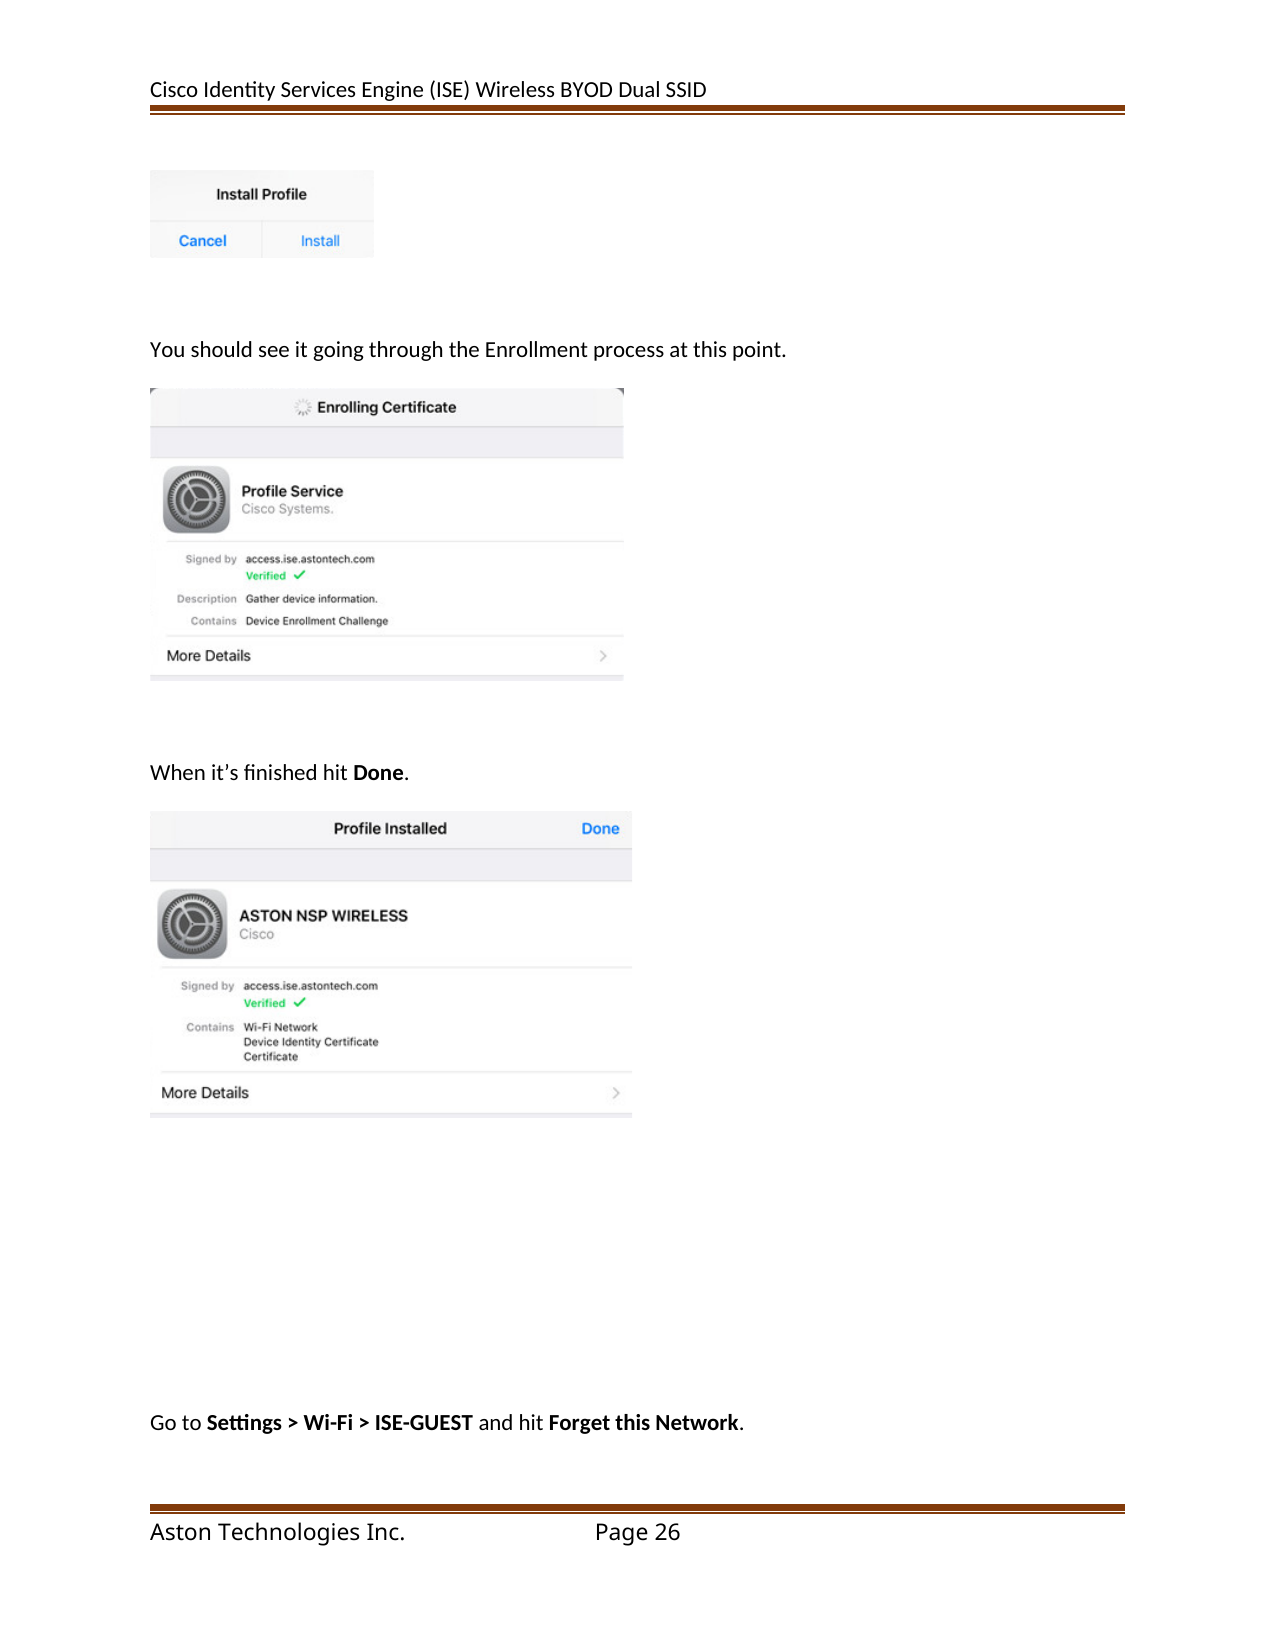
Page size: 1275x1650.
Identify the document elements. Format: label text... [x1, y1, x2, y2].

text Go to Settings > Wi-Fi > ISE-GUEST and hit Forget this Network. [150, 1408, 1125, 1436]
picture [150, 170, 374, 258]
picture [150, 388, 624, 681]
text When it’s finished hit Done. [150, 758, 1125, 786]
picture [150, 811, 633, 1118]
text You should see it going through the Enrollment process at this point. [150, 335, 1125, 363]
